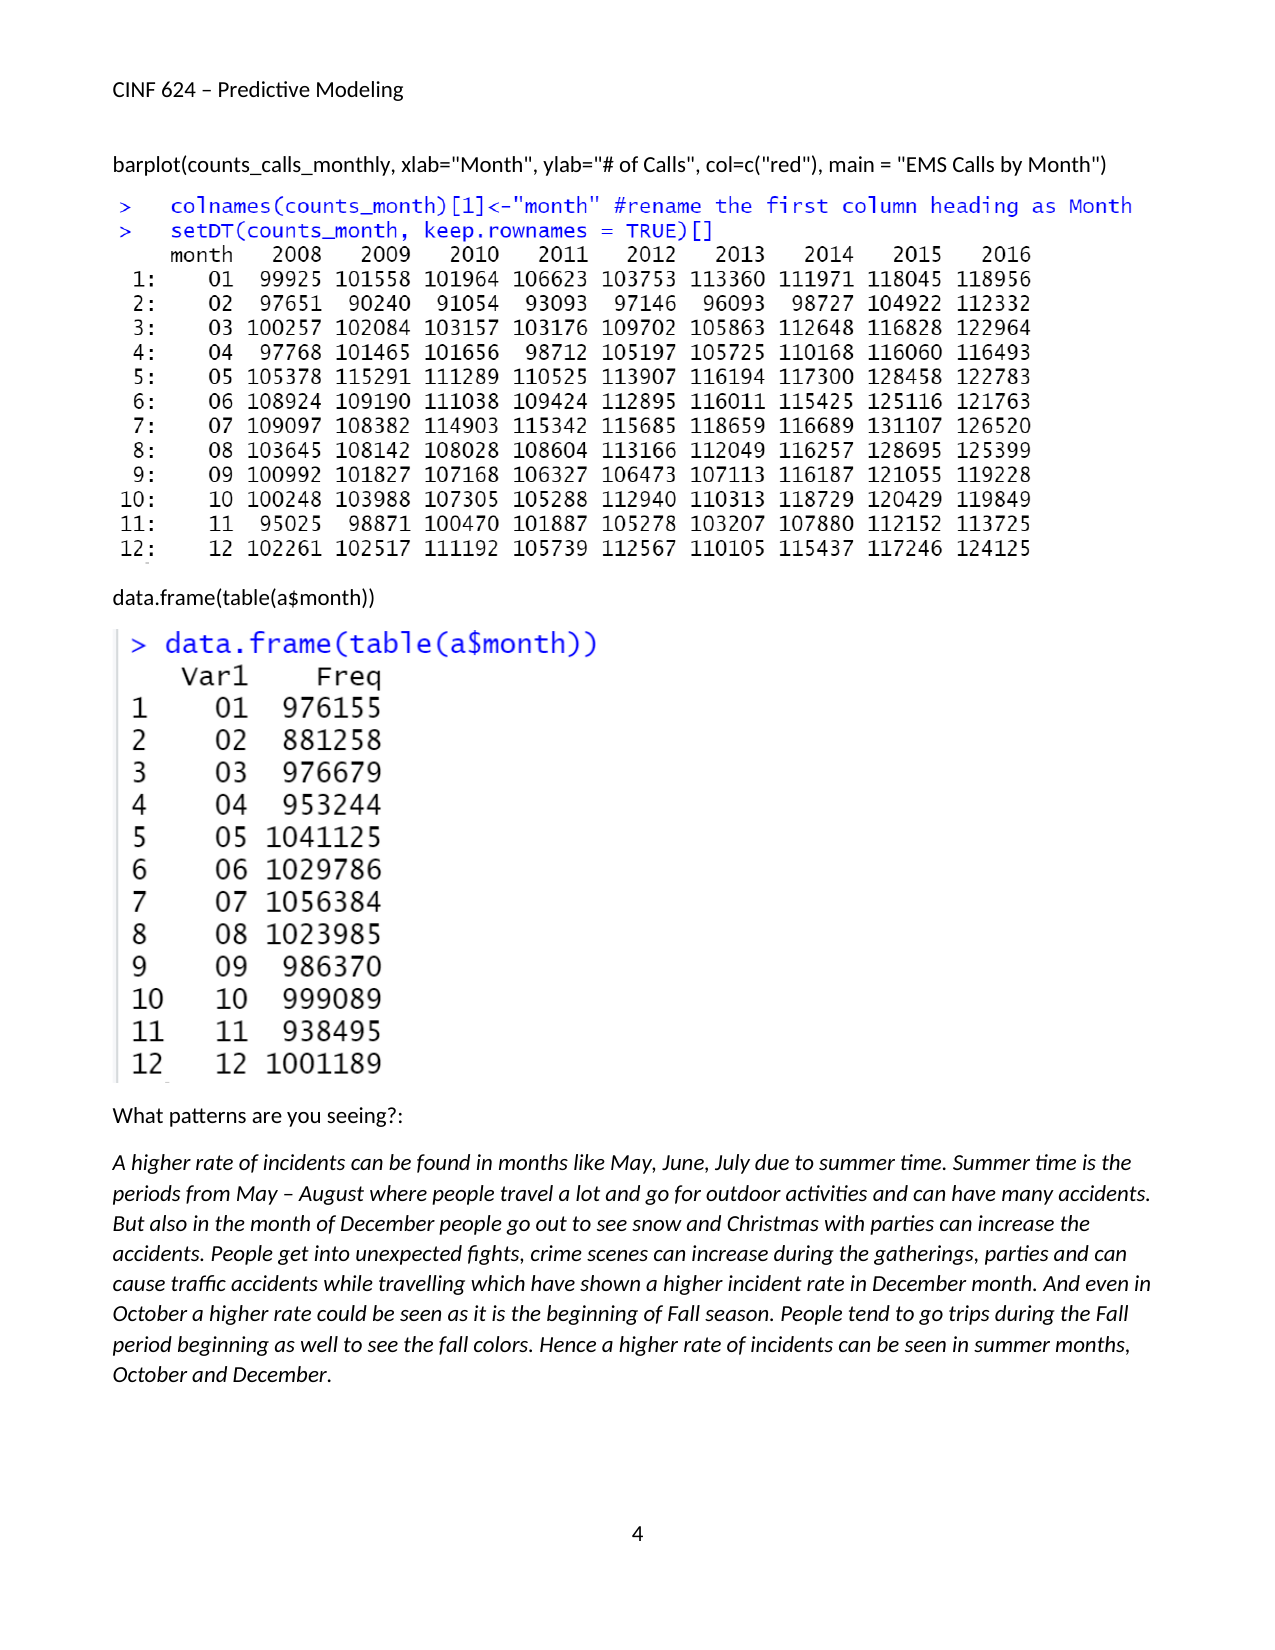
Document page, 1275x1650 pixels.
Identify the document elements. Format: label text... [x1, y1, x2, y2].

text A higher rate of incidents can be found in months like May, June, July due to summer time. Summer time is the periods from May – August where people travel a lot and go for outdoor activities and can have many accidents. But also in the month of December people go out to see snow and Christmas with parties can increase the accidents. People get into unexpected fights, crime scenes can increase during the gatherings, parties and can cause traffic accidents while travelling which have shown a higher incident rate in December month. And even in October a higher rate could be seen as it is the beginning of Fall season. People tend to go trips during the Fall period beginning as well to see the fall colors. Hence a higher rate of incidents can be seen in summer months, October and December. [112, 1148, 1162, 1388]
text barplot(counts_calls_monthly, xlab="Month", ylab="# of Calls", col=c("red"), main = "EMS Calls by Month") [112, 150, 1162, 178]
picture [112, 196, 1163, 564]
picture [112, 629, 598, 1083]
text data.frame(table(a$month)) [112, 583, 1162, 611]
text What patterns are you seeing?: [112, 1102, 1162, 1130]
